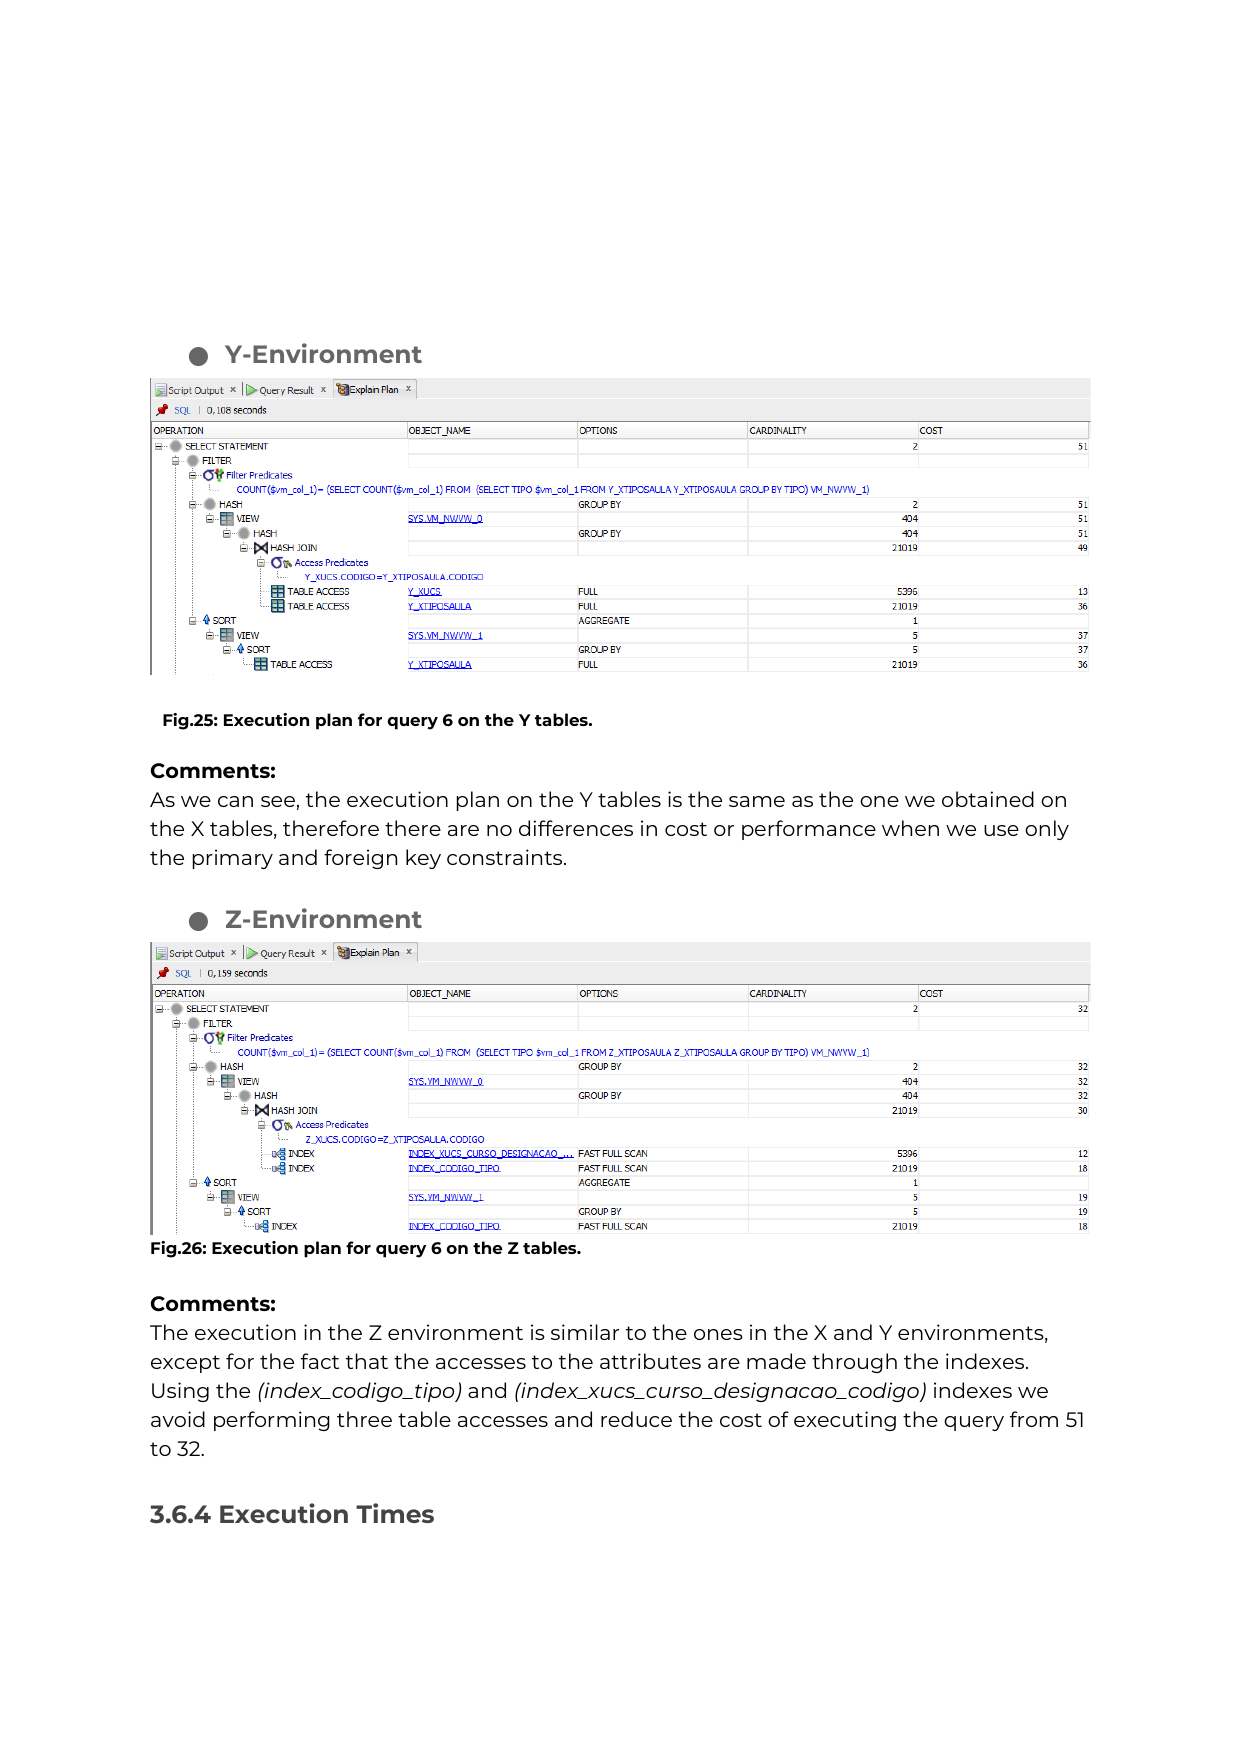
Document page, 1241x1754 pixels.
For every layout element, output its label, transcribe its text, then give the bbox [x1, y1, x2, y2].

text Comments: [150, 758, 1090, 783]
text Fig.25: Execution plan for query 6 on the Y tables. [150, 710, 1090, 731]
text As we can see, the execution plan on the Y tables is the same as the one we obtained on the X tables, therefore there are no differences in cost or performance when we use only the primary and foreign key constraints. [150, 787, 1090, 871]
text The execution in the Z environment is similar to the ones in the X and Y environments, except for the fact that the accesses to the attributes are made through the indexes. Using the (index_codigo_tipo) and (index_xucs_curso_designacao_codigo) indexes we avoid performing three table accesses and reduce the cost of executing the query from 51 to 32. [150, 1320, 1090, 1462]
subtitle Z-Environment [187, 904, 1090, 934]
text Fig.26: Execution plan for query 6 on the Z tables. [150, 1238, 1090, 1258]
picture [150, 378, 1091, 675]
subtitle Y-Environment [187, 339, 1090, 370]
picture [150, 942, 1091, 1235]
text Comments: [150, 1291, 1090, 1316]
subtitle 3.6.4 Execution Times [150, 1499, 1090, 1529]
